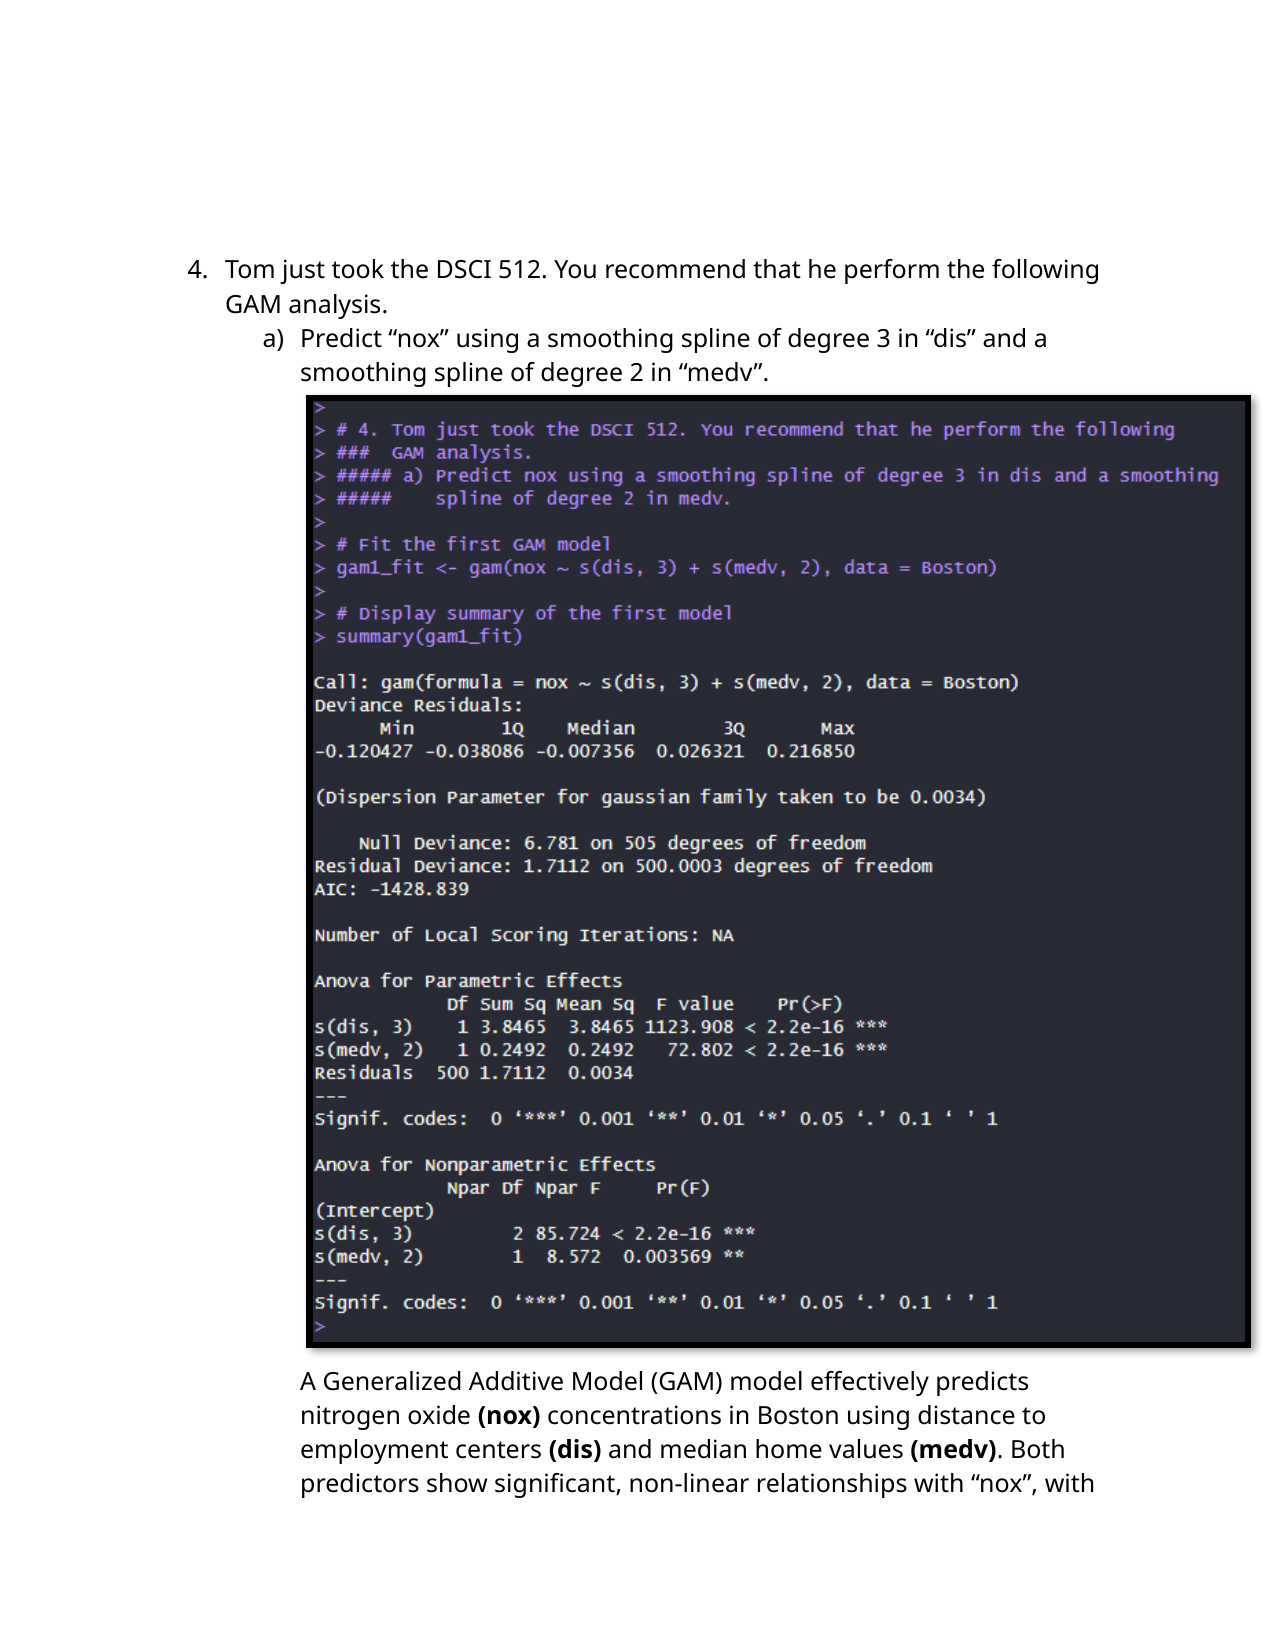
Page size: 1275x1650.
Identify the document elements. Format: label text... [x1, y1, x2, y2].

picture [313, 401, 1245, 1342]
list Predict “nox” using a smoothing spline of degree 3 in “dis” and a smoothing spline of degree 2 in “medv”. [262, 320, 1125, 388]
list Tom just took the DSCI 512. You recommend that he perform the following GAM analysis. [187, 252, 1125, 320]
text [300, 1363, 1125, 1500]
